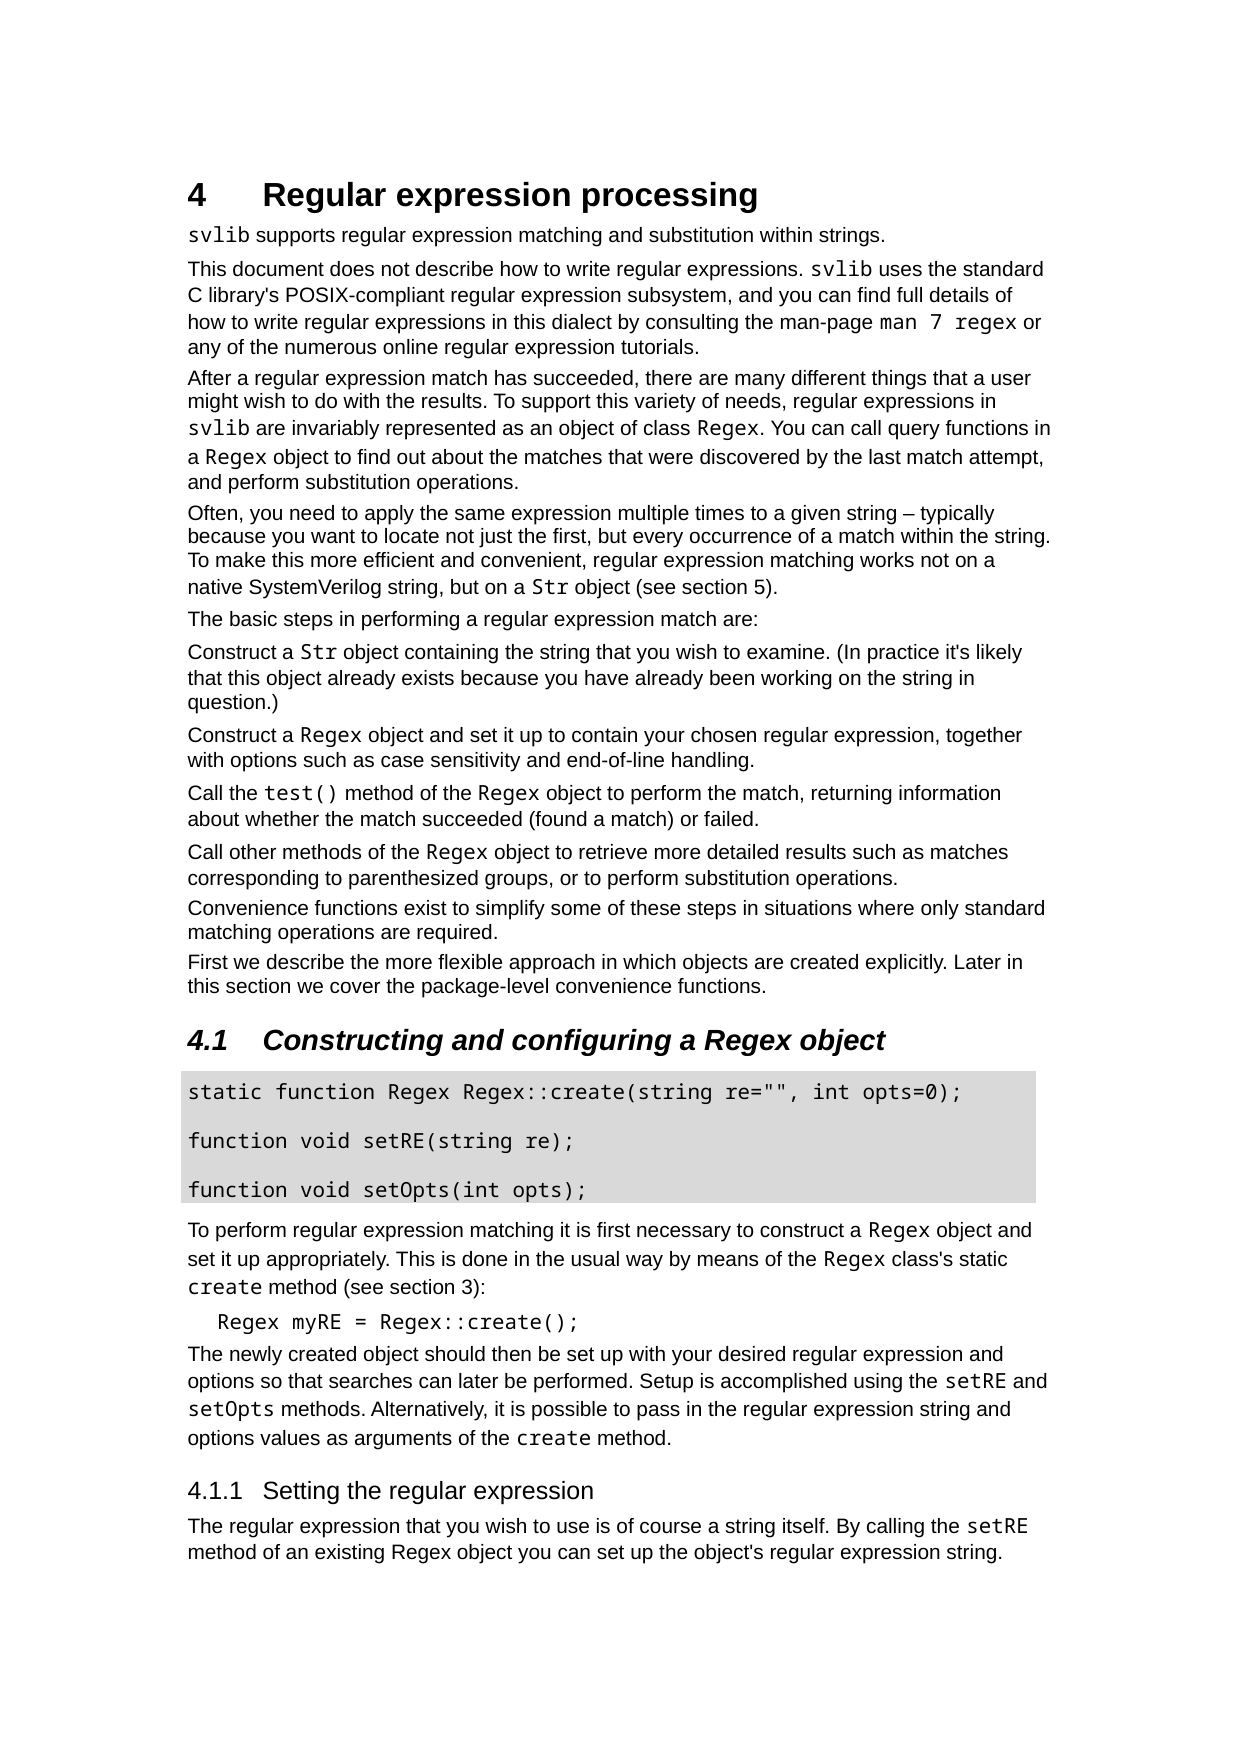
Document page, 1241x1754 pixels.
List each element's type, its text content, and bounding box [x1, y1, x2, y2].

text static function Regex Regex::create(string re="", int opts=0); [187, 1078, 1029, 1106]
subtitle Constructing and configuring a Regex object [187, 1023, 1053, 1056]
text First we describe the more flexible approach in which objects are created explicitly. Later in this section we cover the package-level convenience functions. [187, 950, 1053, 998]
text Construct a Regex object and set it up to contain your chosen regular expression, together with options such as case sensitivity and end-of-line handling. [187, 720, 1053, 772]
text function void setRE(string re); [187, 1120, 1029, 1155]
text Call other methods of the Regex object to retrieve more detailed results such as matches corresponding to parenthesized groups, or to perform substitution operations. [187, 837, 1053, 889]
text function void setOpts(int opts); [187, 1169, 1029, 1203]
text Convenience functions exist to simplify some of these steps in situations where only standard matching operations are required. [187, 896, 1053, 944]
subtitle Regular expression processing [187, 175, 1053, 213]
subtitle Setting the regular expression [187, 1476, 1053, 1505]
text Regex myRE = Regex::create(); [217, 1307, 1023, 1336]
text The basic steps in performing a regular expression match are: [187, 607, 1053, 631]
text The regular expression that you wish to use is of course a string itself. By calling the setRE method of an existing Regex object you can set up the object's regular expression string. [187, 1511, 1053, 1563]
text The newly created object should then be set up with your desired regular expression and options so that searches can later be performed. Setup is accomplished using the setRE and setOpts methods. Alternatively, it is possible to pass in the regular expression string and options values as arguments of the create method. [187, 1342, 1053, 1451]
text Construct a Str object containing the string that you wish to examine. (In practice it's likely that this object already exists because you have already been working on the string in question.) [187, 637, 1053, 713]
text This document does not describe how to write regular expressions. svlib uses the standard C library's POSIX-compliant regular expression subsystem, and you can find full details of how to write regular expressions in this dialect by consulting the man-page man 7 regex or any of the numerous online regular expression tutorials. [187, 254, 1053, 359]
text After a regular expression match has succeeded, there are many different things that a user might wish to do with the results. To support this variety of needs, regular expressions in svlib are invariably represented as an object of class Regex. You can call query functions in a Regex object to find out about the matches that were discovered by the last match attempt, and perform substitution operations. [187, 365, 1053, 494]
text Call the test() method of the Regex object to perform the match, returning information about whether the match succeeded (found a match) or failed. [187, 778, 1053, 831]
text svlib supports regular expression matching and substitution within strings. [187, 220, 1053, 248]
